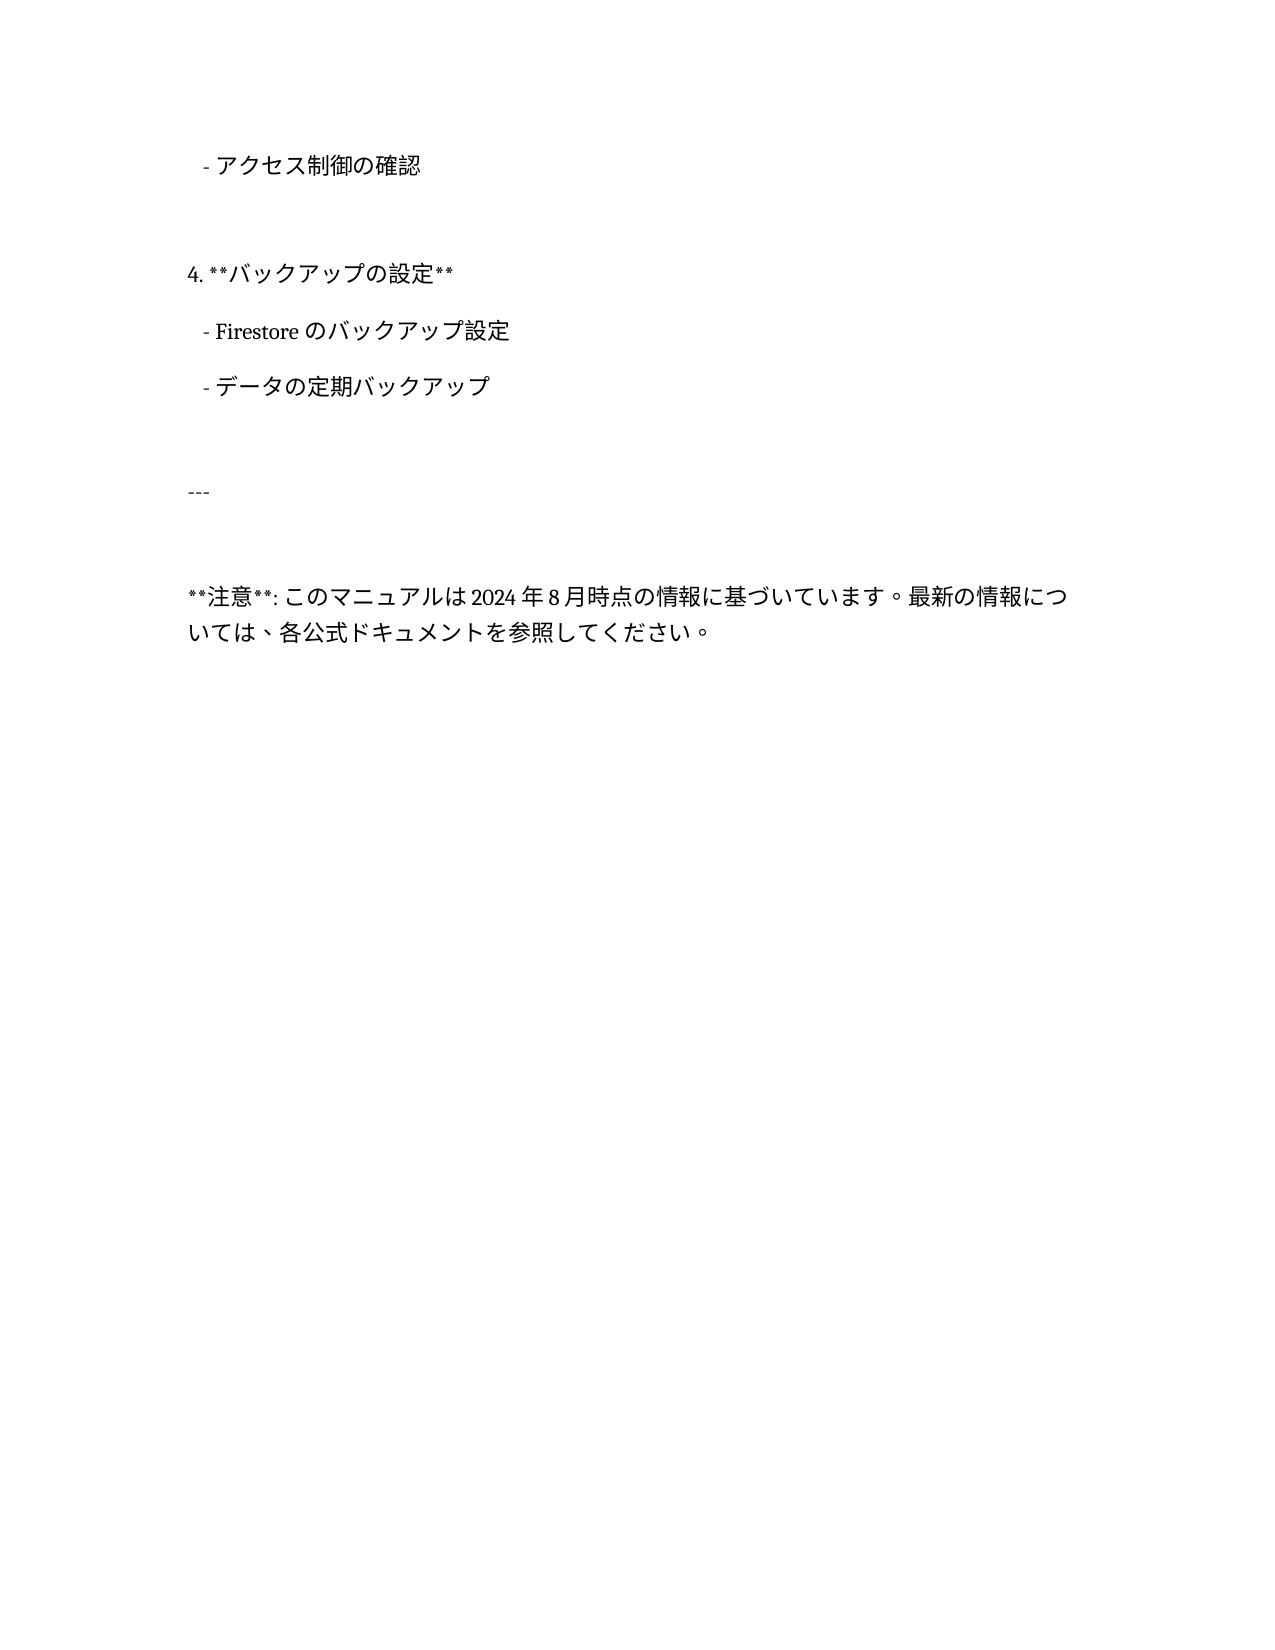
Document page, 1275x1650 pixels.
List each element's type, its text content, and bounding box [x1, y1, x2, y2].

text - アクセス制御の確認 [187, 150, 1087, 181]
text **注意**: このマニュアルは2024年8月時点の情報に基づいています。最新の情報については、各公式ドキュメントを参照してください。 [187, 581, 1087, 648]
text - データの定期バックアップ [187, 371, 1087, 403]
text 4. **バックアップの設定** [187, 258, 1087, 289]
text --- [187, 479, 1087, 506]
text - Firestore のバックアップ設定 [187, 314, 1087, 346]
